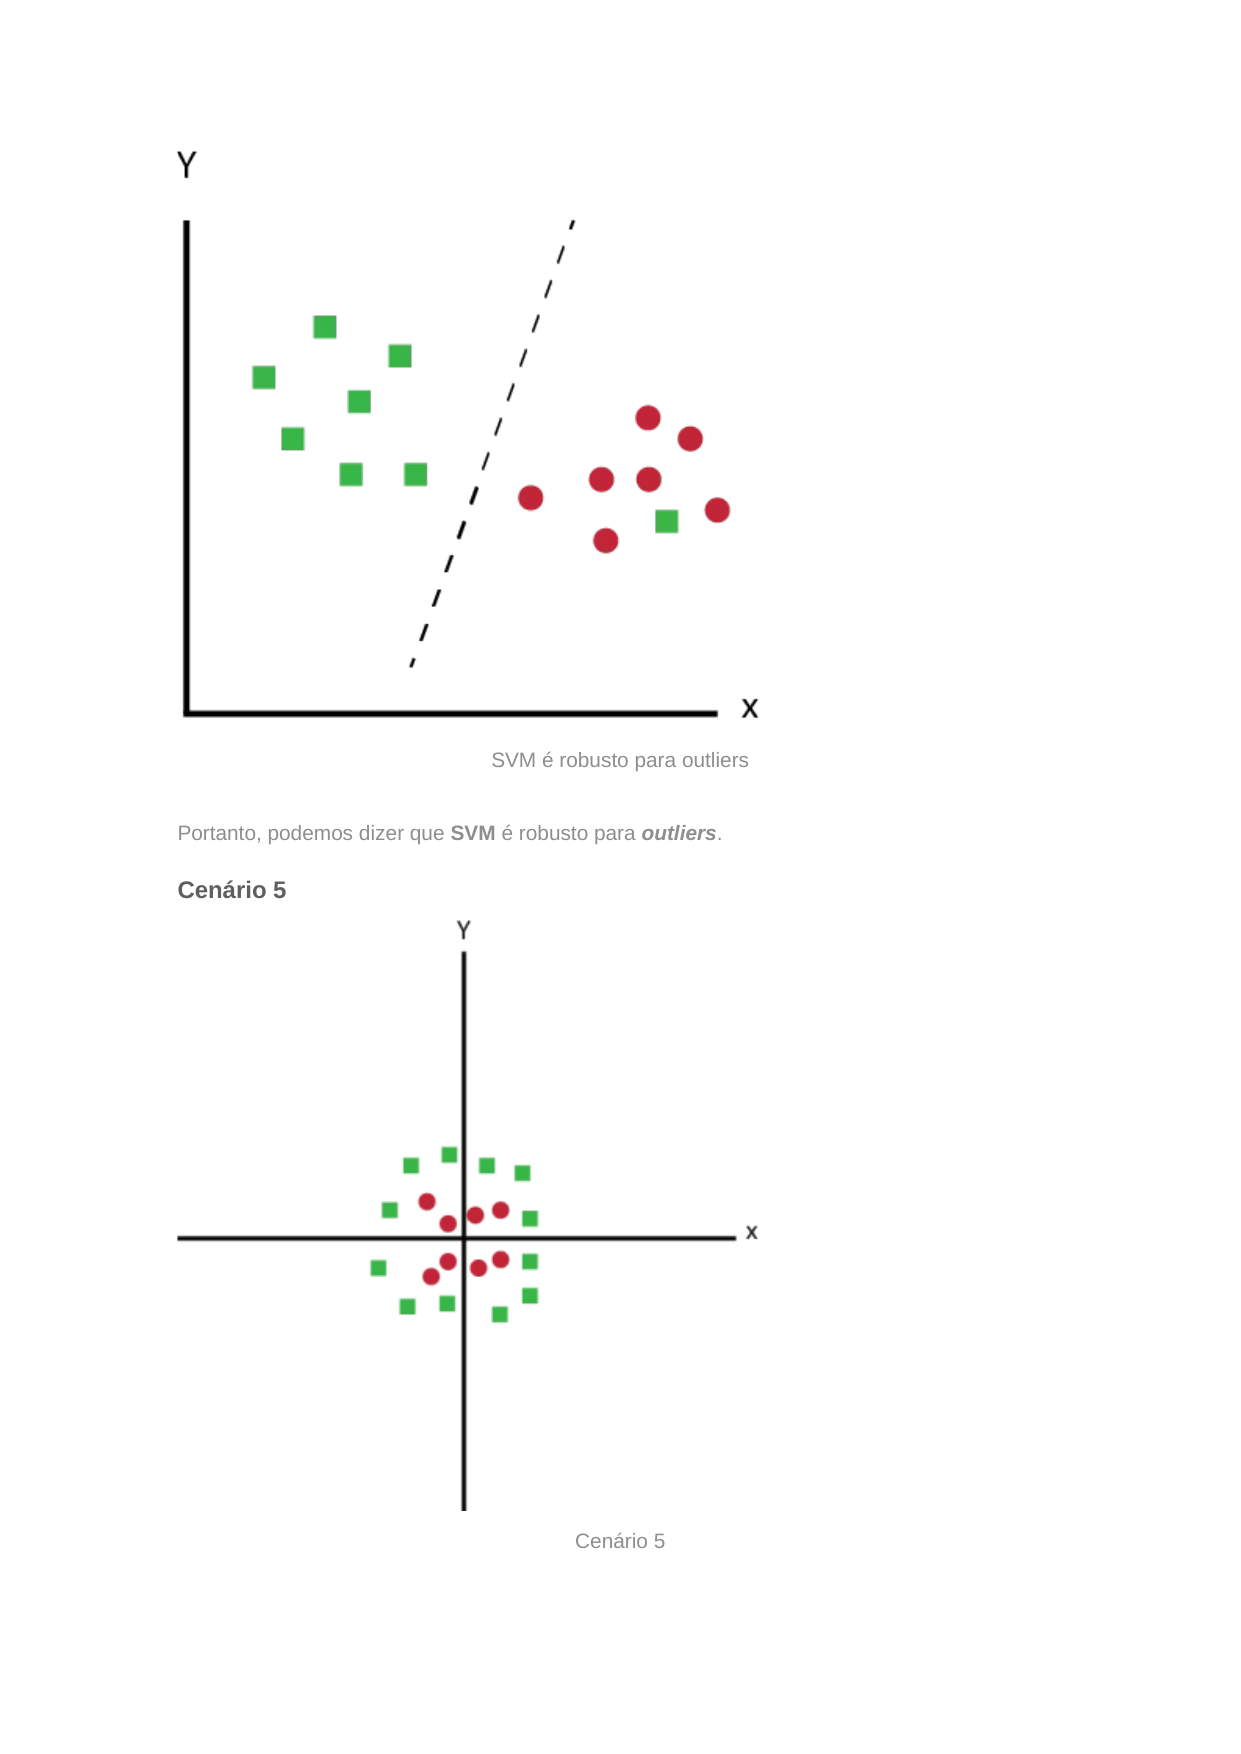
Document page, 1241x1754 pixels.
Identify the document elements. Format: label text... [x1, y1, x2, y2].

text Cenário 5 [177, 876, 1063, 904]
text SVM é robusto para outliers [177, 729, 1063, 771]
picture [177, 147, 759, 729]
text Portanto, podemos dizer que SVM é robusto para outliers. [177, 803, 1063, 845]
picture [177, 919, 759, 1511]
text Cenário 5 [177, 1511, 1063, 1553]
